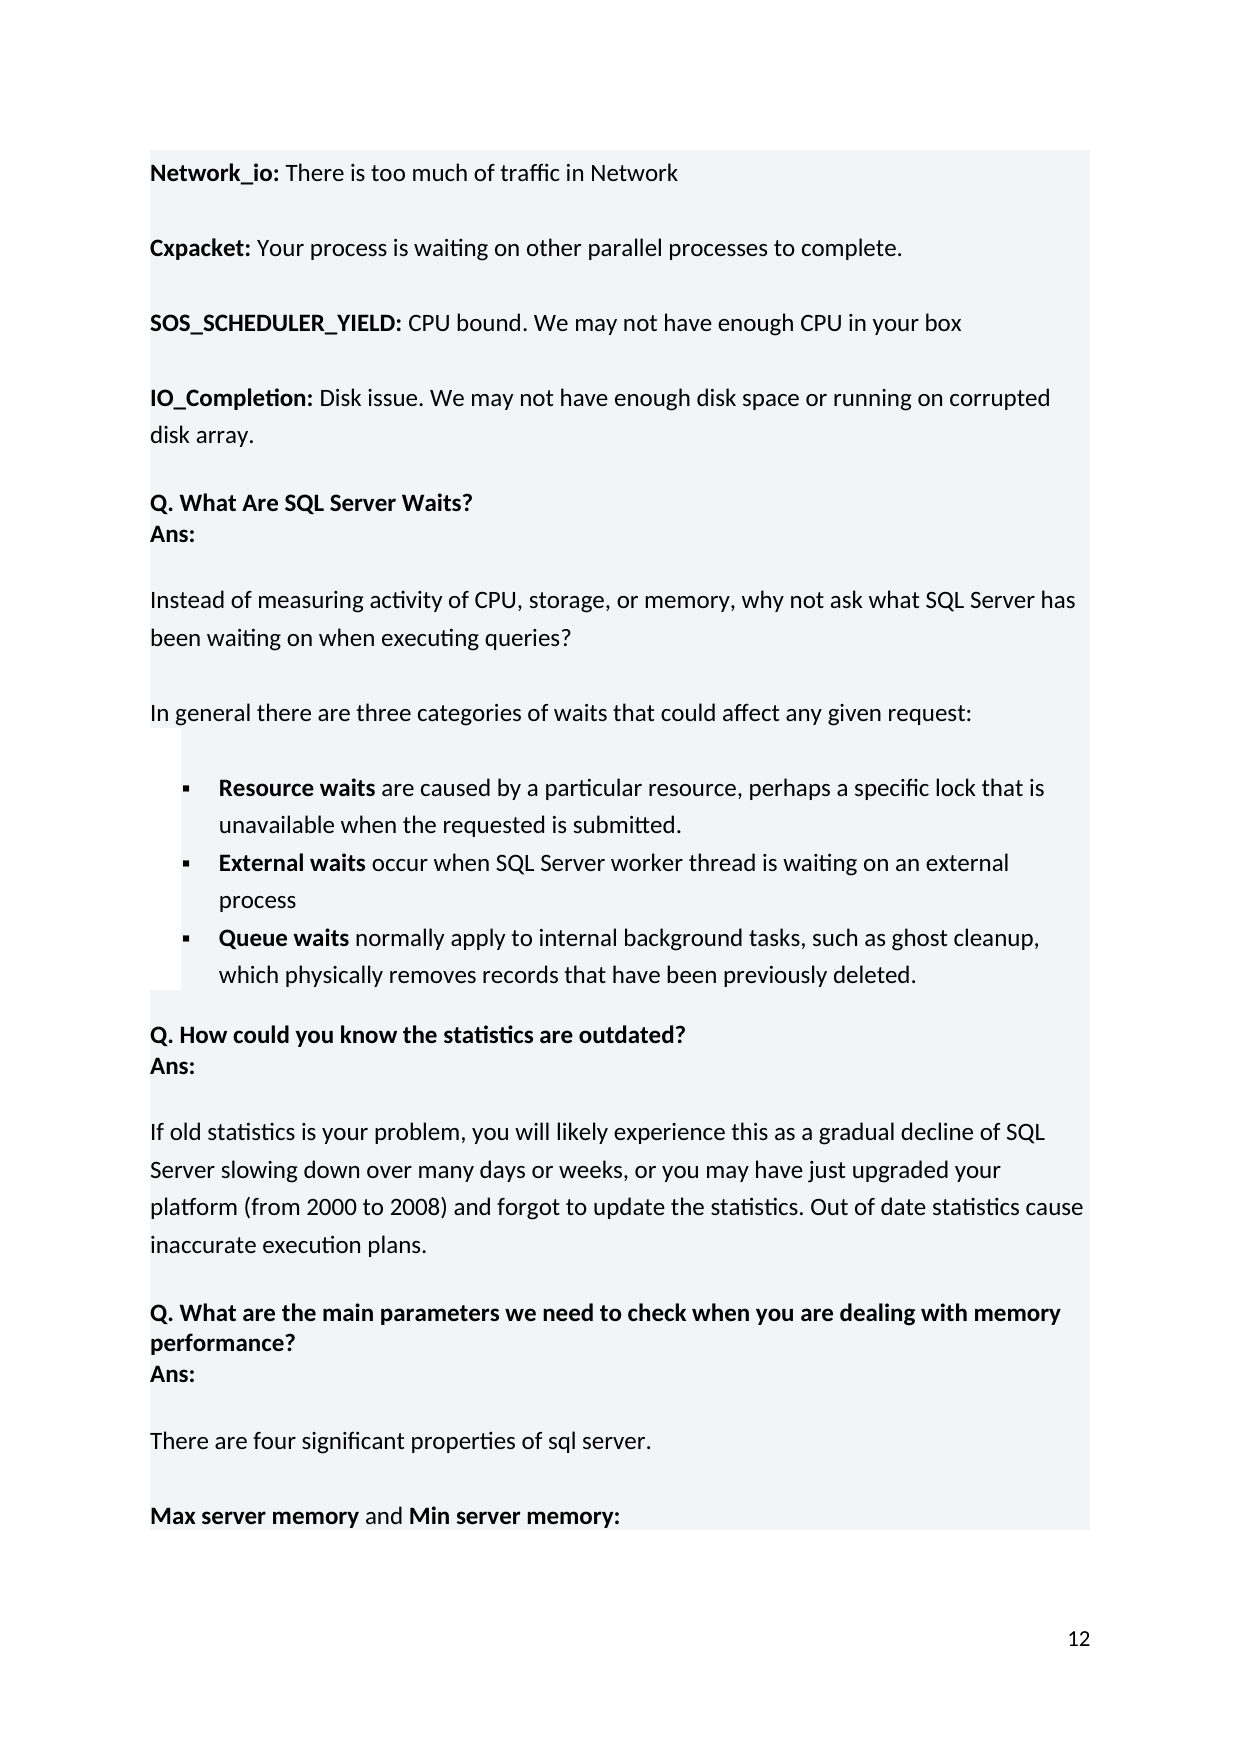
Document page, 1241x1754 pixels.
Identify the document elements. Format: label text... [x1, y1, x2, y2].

text Max server memory and Min server memory: [150, 1493, 1090, 1530]
list External waits occur when SQL Server worker thread is waiting on an external process [181, 840, 1090, 915]
text Instead of measuring activity of CPU, storage, or memory, why not ask what SQL Server has been waiting on when executing queries? [150, 578, 1090, 653]
text In general there are three categories of waits that could affect any given request: [150, 690, 1090, 728]
text IO_Completion: Disk issue. We may not have enough disk space or running on corrupted disk array. [150, 375, 1090, 450]
text Cxpacket: Your process is waiting on other parallel processes to complete. [150, 225, 1090, 262]
text Q. How could you know the statistics are outdated? [150, 1019, 1090, 1050]
list Resource waits are caused by a particular resource, perhaps a specific lock that is unavailable when the requested is submitted. [181, 765, 1090, 840]
text Ans: [150, 1050, 1090, 1080]
text Network_io: There is too much of traffic in Network [150, 150, 1090, 187]
text SOS_SCHEDULER_YIELD: CPU bound. We may not have enough CPU in your box [150, 300, 1090, 337]
text There are four significant properties of sql server. [150, 1418, 1090, 1455]
text Q. What are the main parameters we need to check when you are dealing with memory performance? [150, 1297, 1090, 1358]
text Ans: [150, 1358, 1090, 1389]
list Queue waits normally apply to internal background tasks, such as ghost cleanup, which physically removes records that have been previously deleted. [181, 915, 1090, 990]
text Ans: [150, 518, 1090, 548]
text Q. What Are SQL Server Waits? [150, 487, 1090, 518]
text If old statistics is your problem, you will likely experience this as a gradual decline of SQL Server slowing down over many days or weeks, or you may have just upgraded your platform (from 2000 to 2008) and forgot to update the statistics. Out of date statistics cause inaccurate execution plans. [150, 1109, 1090, 1259]
